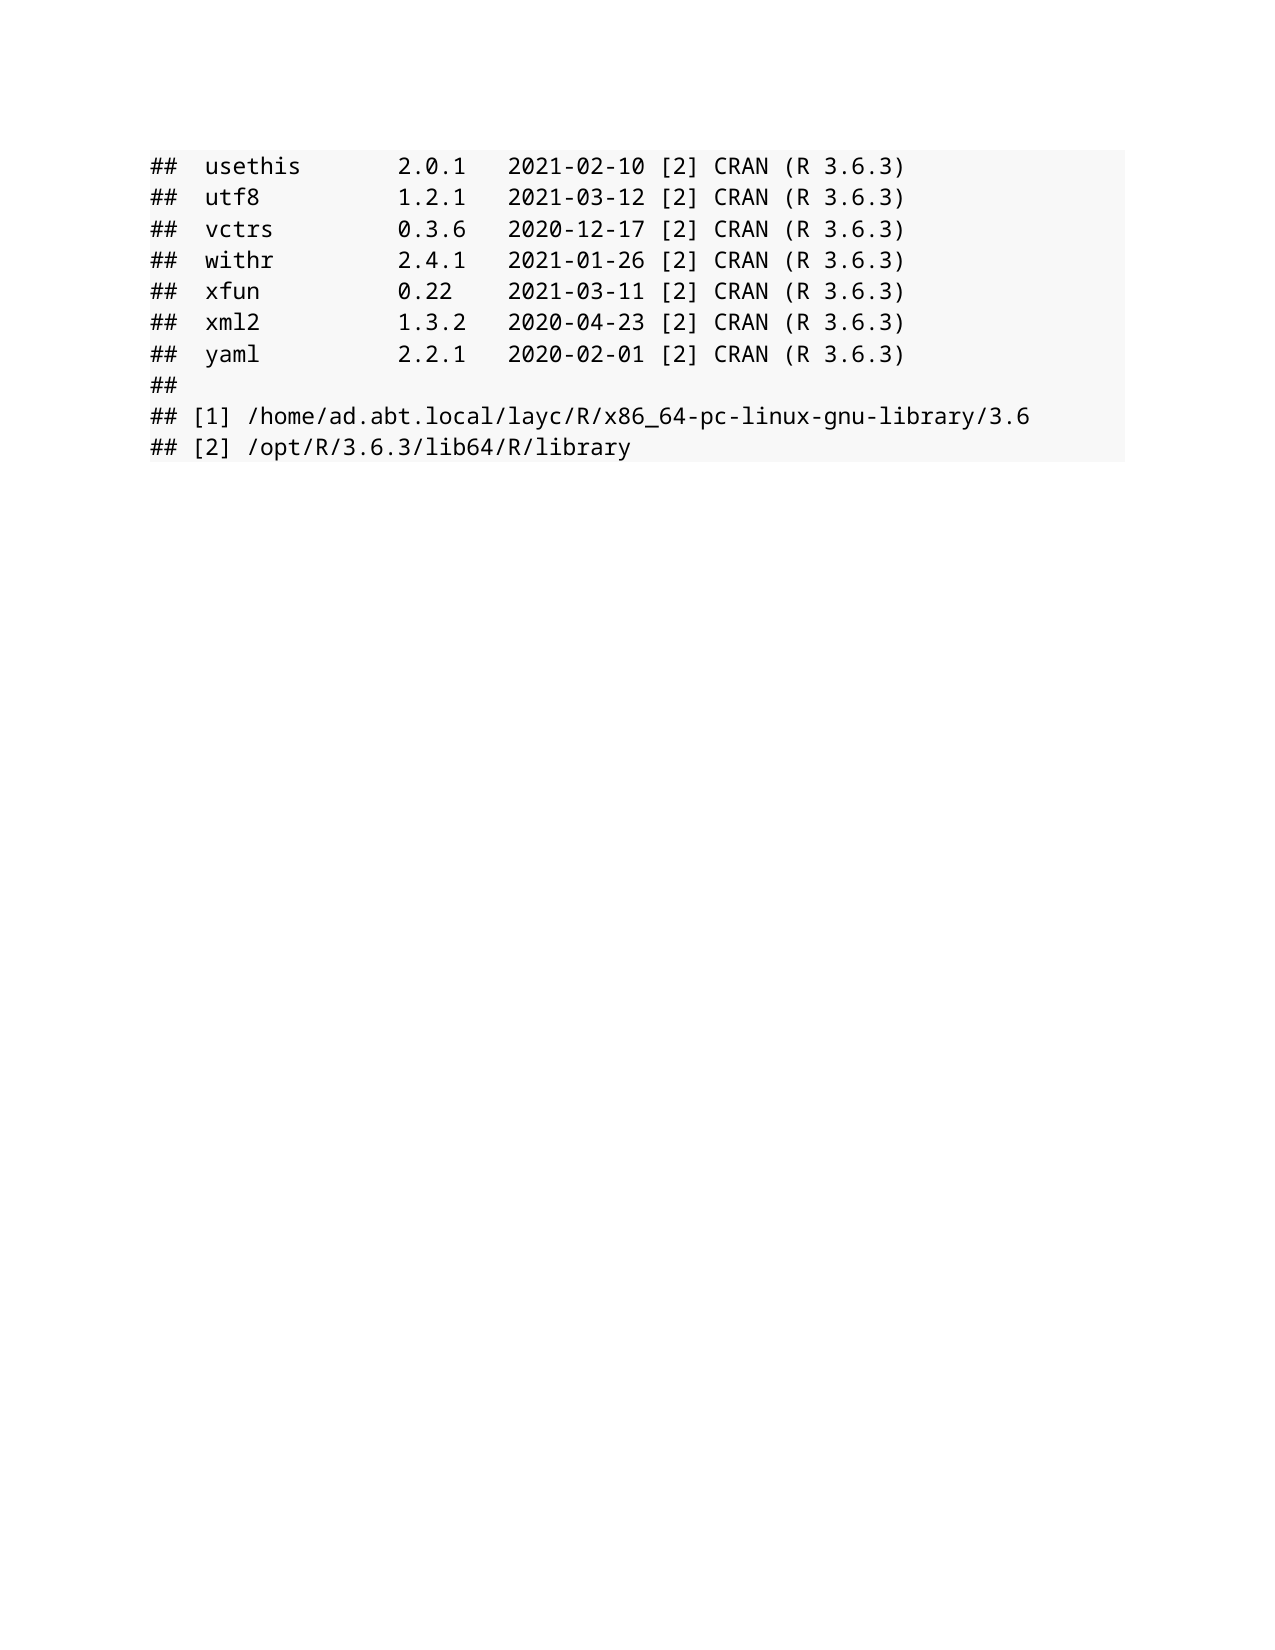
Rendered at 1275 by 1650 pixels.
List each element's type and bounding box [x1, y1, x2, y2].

text [150, 150, 1125, 462]
